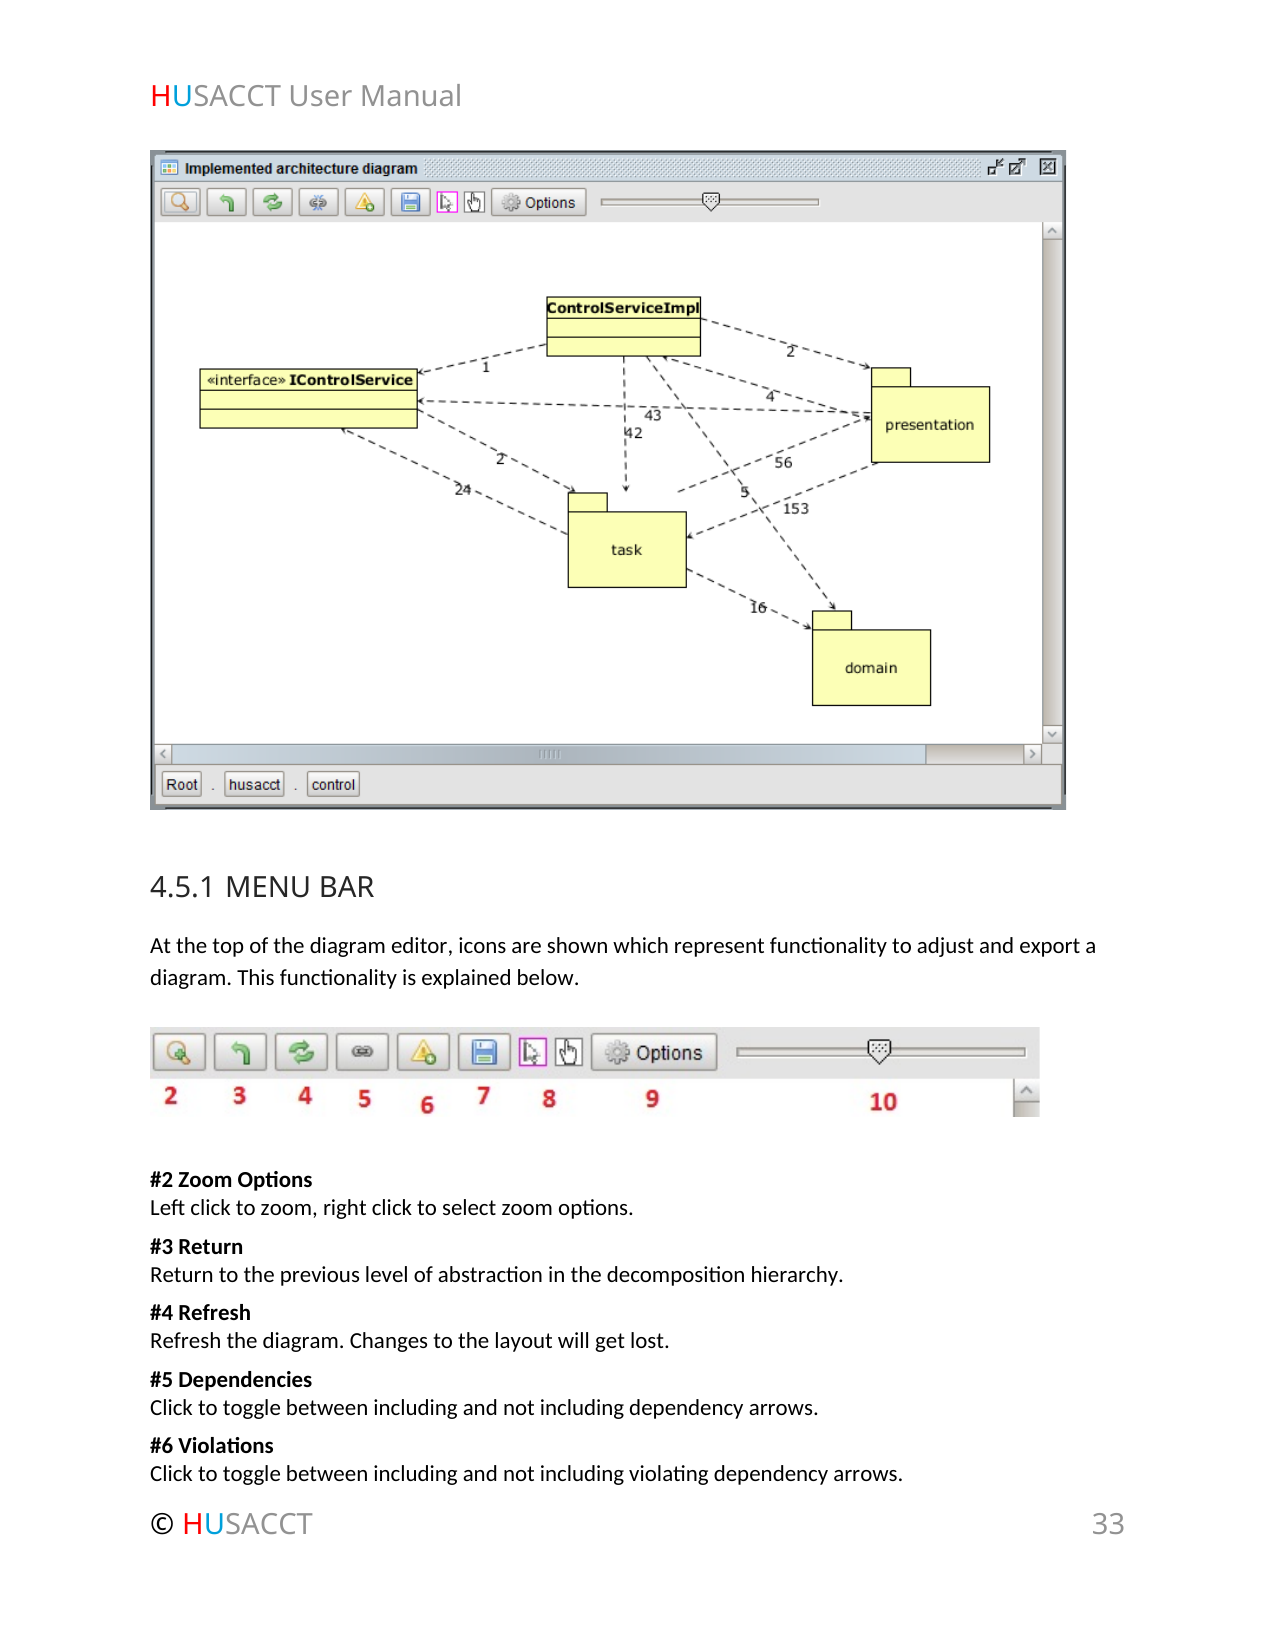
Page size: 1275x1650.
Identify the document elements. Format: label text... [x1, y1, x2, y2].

text Click to toggle between including and not including violating dependency arrows. [150, 1459, 1125, 1487]
text #6 Violations [150, 1431, 1125, 1459]
text #5 Dependencies [150, 1365, 1125, 1393]
text #4 Refresh [150, 1298, 1125, 1326]
text #2 Zoom Options [150, 1166, 1125, 1193]
picture [150, 1027, 1040, 1117]
text #3 Return [150, 1232, 1125, 1260]
text Left click to zoom, right click to select zoom options. [150, 1193, 1125, 1222]
picture [150, 150, 1067, 810]
subtitle Menu Bar [150, 866, 1125, 906]
text Click to toggle between including and not including dependency arrows. [150, 1393, 1125, 1421]
text Refresh the diagram. Changes to the layout will get lost. [150, 1326, 1125, 1354]
text At the top of the diagram editor, icons are shown which represent functionality to adjust and export a diagram. This functionality is explained below. [150, 931, 1125, 991]
text Return to the previous level of abstraction in the decomposition hierarchy. [150, 1260, 1125, 1288]
